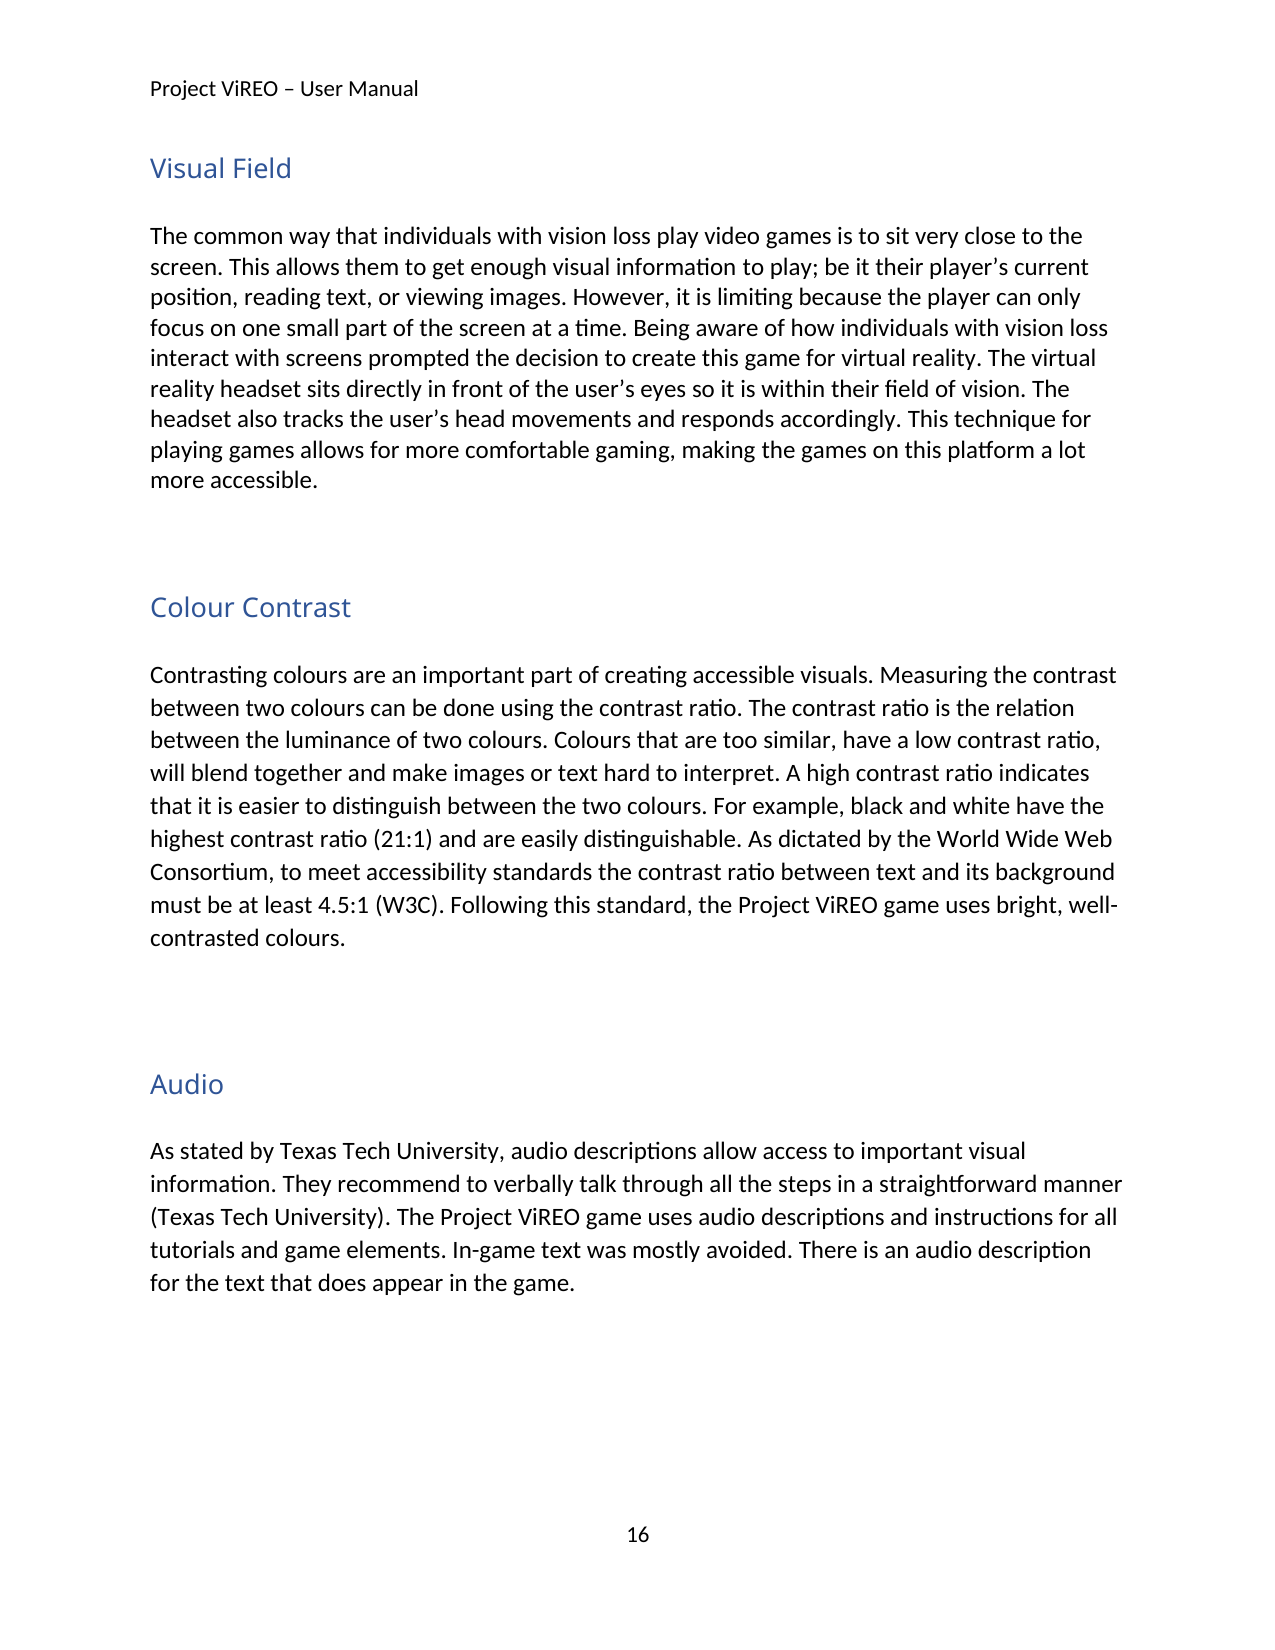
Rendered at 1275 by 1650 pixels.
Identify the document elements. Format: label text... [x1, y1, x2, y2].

text Contrasting colours are an important part of creating accessible visuals. Measuring the contrast between two colours can be done using the contrast ratio. The contrast ratio is the relation between the luminance of two colours. Colours that are too similar, have a low contrast ratio, will blend together and make images or text hard to interpret. A high contrast ratio indicates that it is easier to distinguish between the two colours. For example, black and white have the highest contrast ratio (21:1) and are easily distinguishable. As dictated by the World Wide Web Consortium, to meet accessibility standards the contrast ratio between text and its background must be at least 4.5:1. Following this standard, the Project ViREO game uses bright, well-contrasted colours. [150, 659, 1125, 953]
subtitle Audio [150, 1065, 1125, 1102]
subtitle Visual Field [150, 150, 1125, 187]
text As stated by Texas Tech University, audio descriptions allow access to important visual information. They recommend to verbally talk through all the steps in a straightforward manner . The Project ViREO game uses audio descriptions and instructions for all tutorials and game elements. In-game text was mostly avoided. There is an audio description for the text that does appear in the game. [150, 1135, 1125, 1298]
text The common way that individuals with vision loss play video games is to sit very close to the screen. This allows them to get enough visual information to play; be it their player’s current position, reading text, or viewing images. However, it is limiting because the player can only focus on one small part of the screen at a time. Being aware of how individuals with vision loss interact with screens prompted the decision to create this game for virtual reality. The virtual reality headset sits directly in front of the user’s eyes so it is within their field of vision. The headset also tracks the user’s head movements and responds accordingly. This technique for playing games allows for more comfortable gaming, making the games on this platform a lot more accessible. [150, 220, 1125, 495]
subtitle Colour Contrast [150, 589, 1125, 626]
